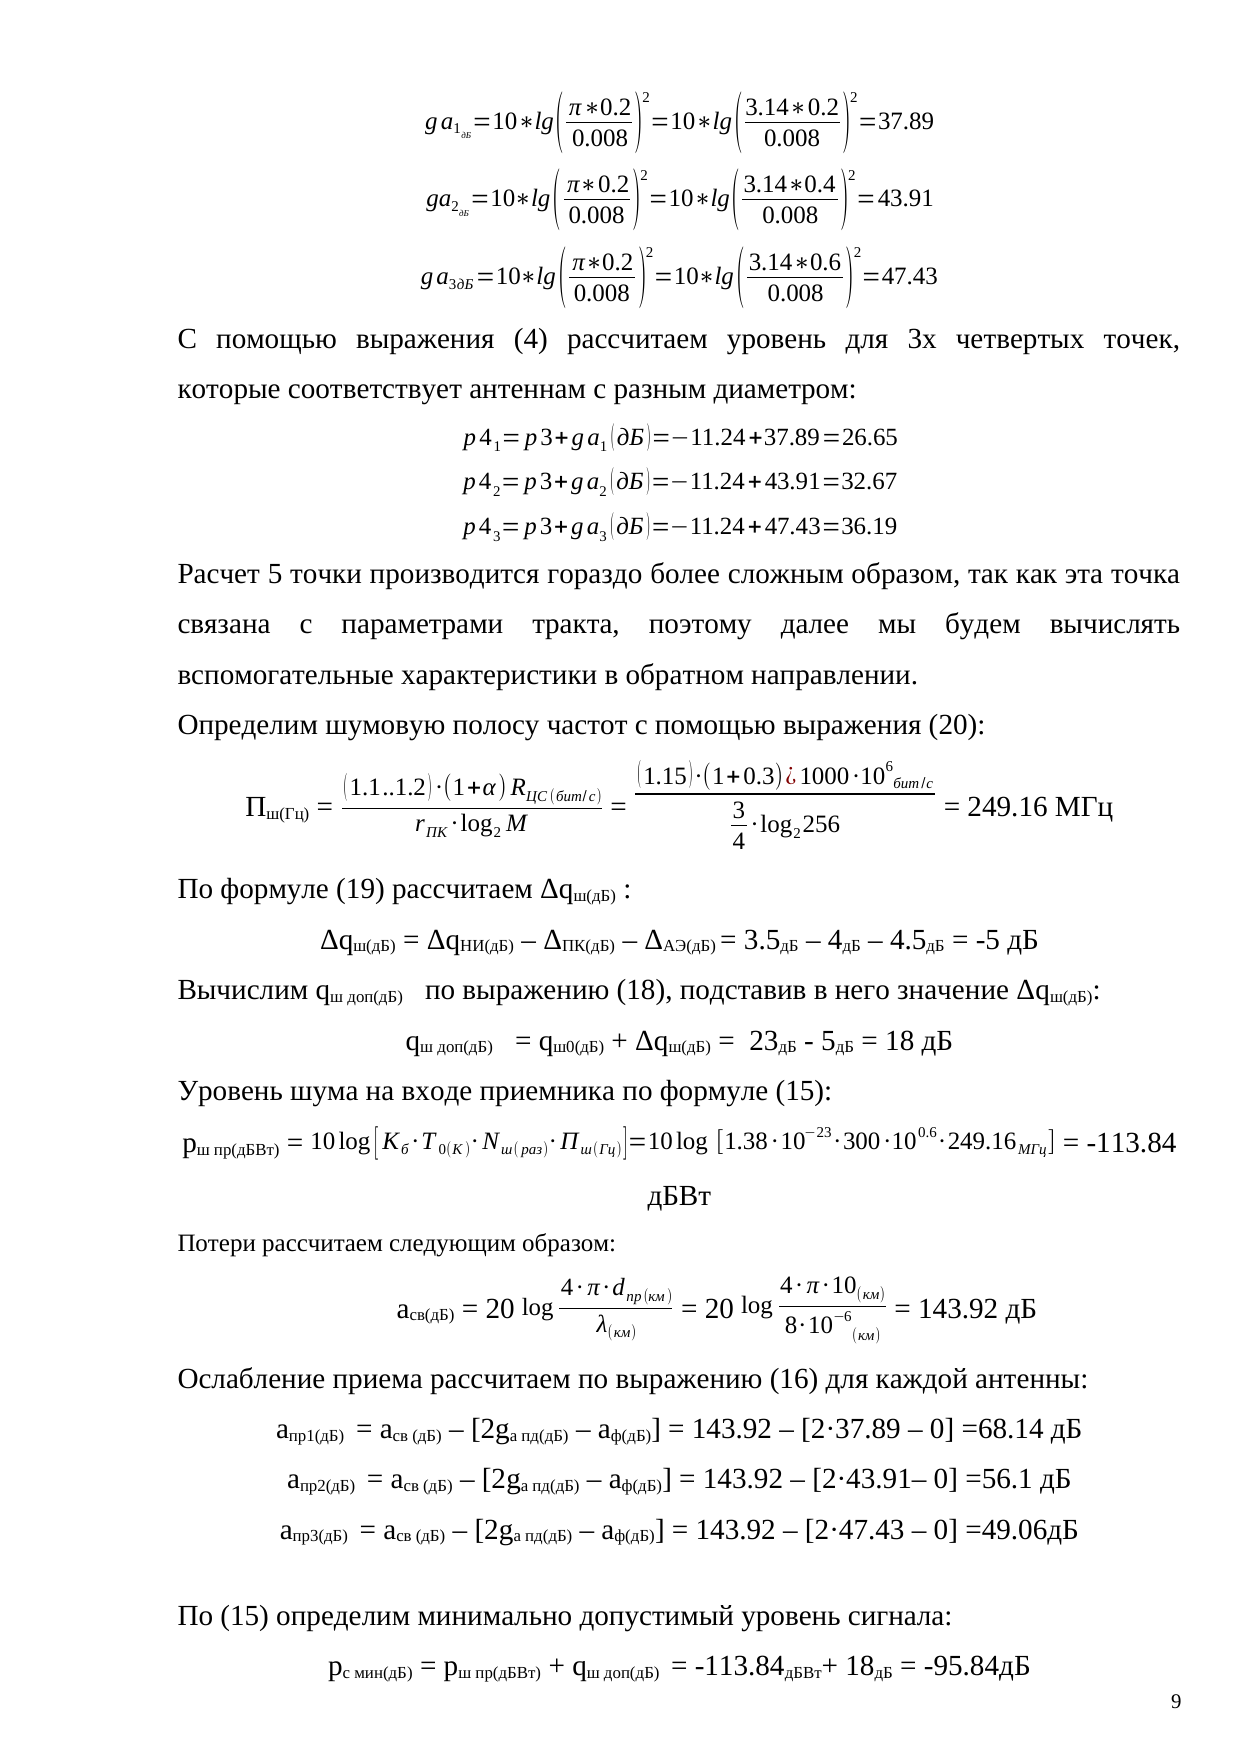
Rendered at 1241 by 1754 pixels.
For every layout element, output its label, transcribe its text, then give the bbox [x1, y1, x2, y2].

text pс мин(дБ) = рш пр(дБВт) + qш доп(дБ) = -113.84дБВт+ 18дБ = -95.84дБ [177, 1648, 1181, 1682]
text Δqш(дБ) = ΔqНИ(дБ) – ΔПК(дБ) – ΔАЭ(дБ) = 3.5дБ – 4дБ – 4.5дБ = -5 дБ [177, 922, 1181, 956]
text Определим шумовую полосу частот с помощью выражения (20): [177, 707, 1181, 741]
text Потери рассчитаем следующим образом: [177, 1228, 1181, 1257]
text С помощью выражения (4) рассчитаем уровень для 3х четвертых точек, которые соответствует антеннам с разным диаметром: [177, 321, 1181, 405]
text апр3(дБ) = асв (дБ) – [2gа пд(дБ) – аф(дБ)] = 143.92 – [2·47.43 – 0] =49.06дБ [177, 1512, 1181, 1545]
text асв(дБ) = 20 = 20 = 143.92 дБ [177, 1271, 1181, 1344]
text Ослабление приема рассчитаем по выражению (16) для каждой антенны: [177, 1361, 1181, 1394]
text апр1(дБ) = асв (дБ) – [2gа пд(дБ) – аф(дБ)] = 143.92 – [2·37.89 – 0] =68.14 дБ [177, 1411, 1181, 1445]
text рш пр(дБВт) = = -113.84 дБВт [177, 1123, 1181, 1212]
text Пш(Гц) = = = 249.16 МГц [177, 757, 1181, 855]
text По формуле (19) рассчитаем Δqш(дБ) : [177, 872, 1181, 905]
text Вычислим qш доп(дБ) по выражению (18), подставив в него значение Δqш(дБ): [177, 972, 1181, 1006]
text qш доп(дБ) = qш0(дБ) + Δqш(дБ) = 23дБ - 5дБ = 18 дБ [177, 1023, 1181, 1056]
text апр2(дБ) = асв (дБ) – [2gа пд(дБ) – аф(дБ)] = 143.92 – [2·43.91– 0] =56.1 дБ [177, 1461, 1181, 1495]
text По (15) определим минимально допустимый уровень сигнала: [177, 1598, 1181, 1632]
text Расчет 5 точки производится гораздо более сложным образом, так как эта точка связана с параметрами тракта, поэтому далее мы будем вычислять вспомогательные характеристики в обратном направлении. [177, 556, 1181, 690]
text Уровень шума на входе приемника по формуле (15): [177, 1073, 1181, 1106]
